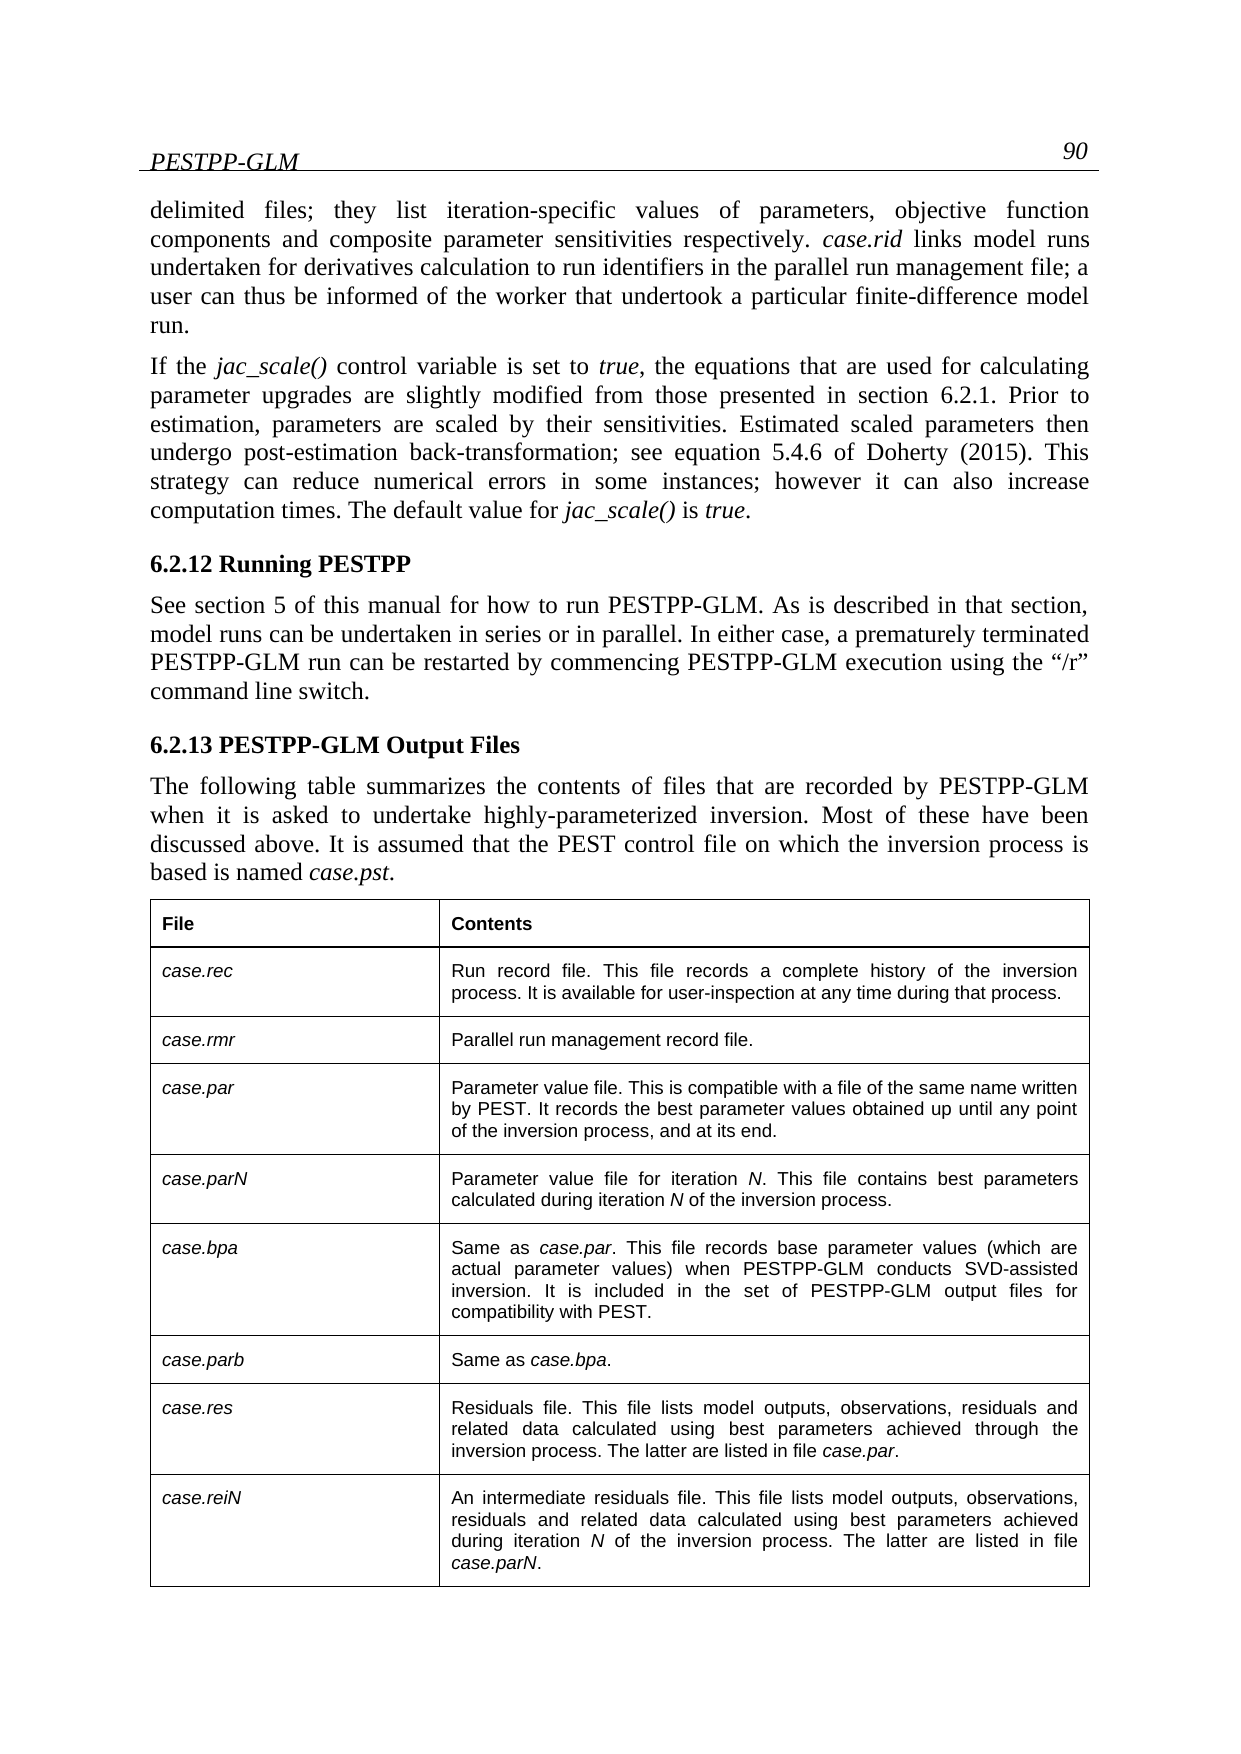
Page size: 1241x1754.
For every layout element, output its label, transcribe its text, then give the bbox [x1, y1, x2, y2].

table_header Contents [440, 900, 1089, 946]
table_cell case.res [151, 1384, 439, 1474]
table_cell Residuals file. This file lists model outputs, observations, residuals and related data calculated using best parameters achieved through the inversion process. The latter are listed in file case.par. [440, 1384, 1089, 1474]
text See section 5 of this manual for how to run PESTPP-GLM. As is described in that section, model runs can be undertaken in series or in parallel. In either case, a prematurely terminated PESTPP-GLM run can be restarted by commencing PESTPP-GLM execution using the “/r” command line switch. [150, 590, 1090, 705]
table_cell Same as case.bpa. [440, 1336, 1089, 1383]
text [150, 195, 1090, 339]
subtitle 6.2.13 PESTPP-GLM Output Files [150, 730, 1090, 759]
table_cell case.par [151, 1064, 439, 1154]
table_cell Parameter value file. This is compatible with a file of the same name written by PEST. It records the best parameter values obtained up until any point of the inversion process, and at its end. [440, 1064, 1089, 1154]
subtitle 6.2.12 Running PESTPP [150, 549, 1090, 577]
table_cell Parallel run management record file. [440, 1017, 1089, 1063]
table_cell case.parN [151, 1155, 439, 1223]
table_cell Same as case.par. This file records base parameter values (which are actual parameter values) when PESTPP-GLM conducts SVD-assisted inversion. It is included in the set of PESTPP-GLM output files for compatibility with PEST. [440, 1224, 1089, 1335]
table_cell case.rec [151, 948, 439, 1016]
table_cell case.rmr [151, 1017, 439, 1063]
table_cell An intermediate residuals file. This file lists model outputs, observations, residuals and related data calculated using best parameters achieved during iteration N of the inversion process. The latter are listed in file case.parN. [440, 1475, 1089, 1586]
table_cell Parameter value file for iteration N. This file contains best parameters calculated during iteration N of the inversion process. [440, 1155, 1089, 1223]
table_cell case.parb [151, 1336, 439, 1383]
text If the jac_scale() control variable is set to true, the equations that are used for calculating parameter upgrades are slightly modified from those presented in section 6.2.1. Prior to estimation, parameters are scaled by their sensitivities. Estimated scaled parameters then undergo post-estimation back-transformation; see equation 5.4.6 of Doherty (2015). This strategy can reduce numerical errors in some instances; however it can also increase computation times. The default value for jac_scale() is true. [150, 351, 1090, 524]
table_cell Run record file. This file records a complete history of the inversion process. It is available for user-inspection at any time during that process. [440, 948, 1089, 1016]
text The following table summarizes the contents of files that are recorded by PESTPP-GLM when it is asked to undertake highly-parameterized inversion. Most of these have been discussed above. It is assumed that the PEST control file on which the inversion process is based is named case.pst. [150, 771, 1090, 886]
table_cell case.reiN [151, 1475, 439, 1586]
table_cell case.bpa [151, 1224, 439, 1335]
table_header File [151, 900, 439, 946]
